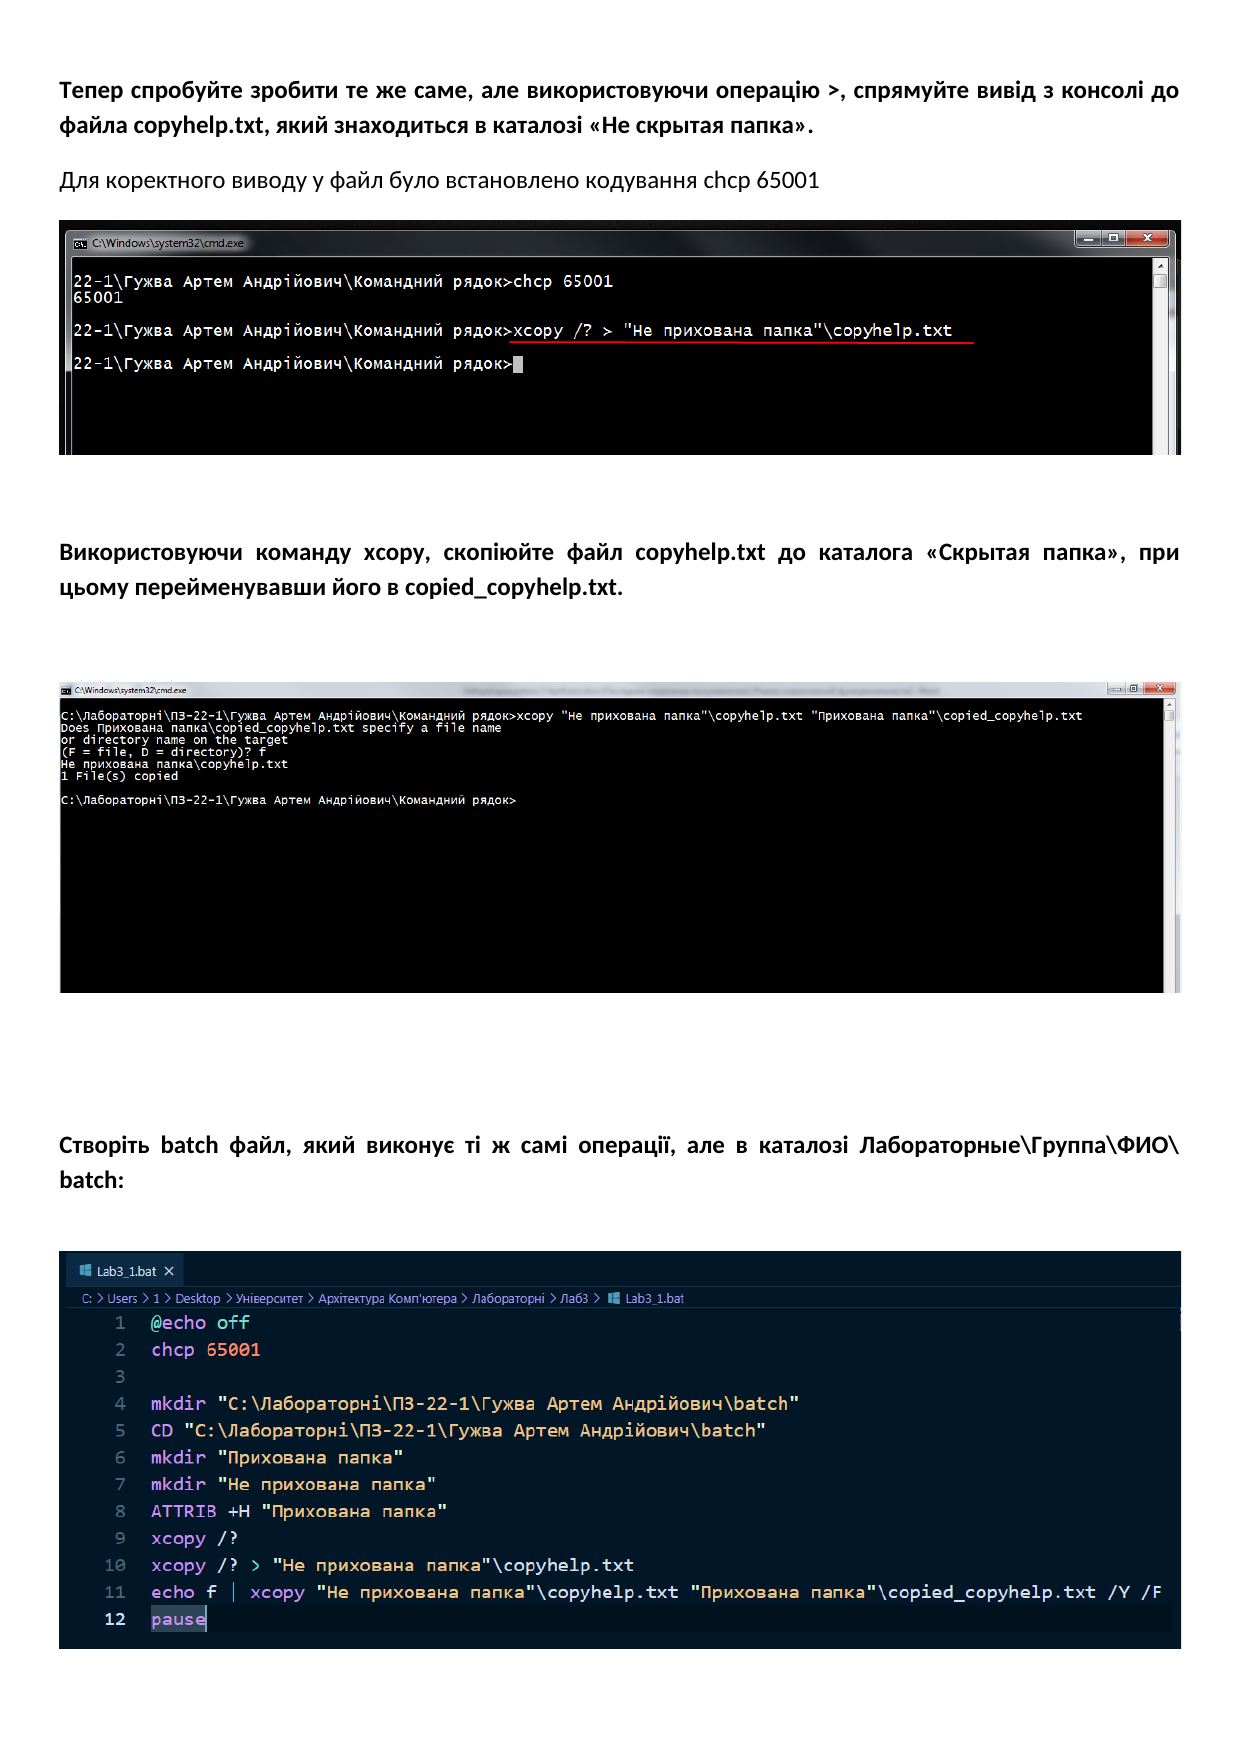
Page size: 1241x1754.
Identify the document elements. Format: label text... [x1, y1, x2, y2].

picture [59, 682, 1182, 993]
picture [59, 220, 1182, 455]
text Тепер спробуйте зробити те же саме, але використовуючи операцію >, спрямуйте вивід з консолі до файла copyhelp.txt, який знаходиться в каталозі «Не скрытая папка». [59, 74, 1181, 139]
text Використовуючи команду xcopy, скопіюйте файл copyhelp.txt до каталога «Скрытая папка», при цьому перейменувавши його в copied_copyhelp.txt. [59, 536, 1181, 601]
picture [59, 1251, 1182, 1649]
text Для коректного виводу у файл було встановлено кодування chcp 65001 [59, 165, 1181, 195]
text Створіть batch файл, який виконує ті ж самі операції, але в каталозі Лабораторные\Группа\ФИО\batch: [59, 1129, 1181, 1194]
